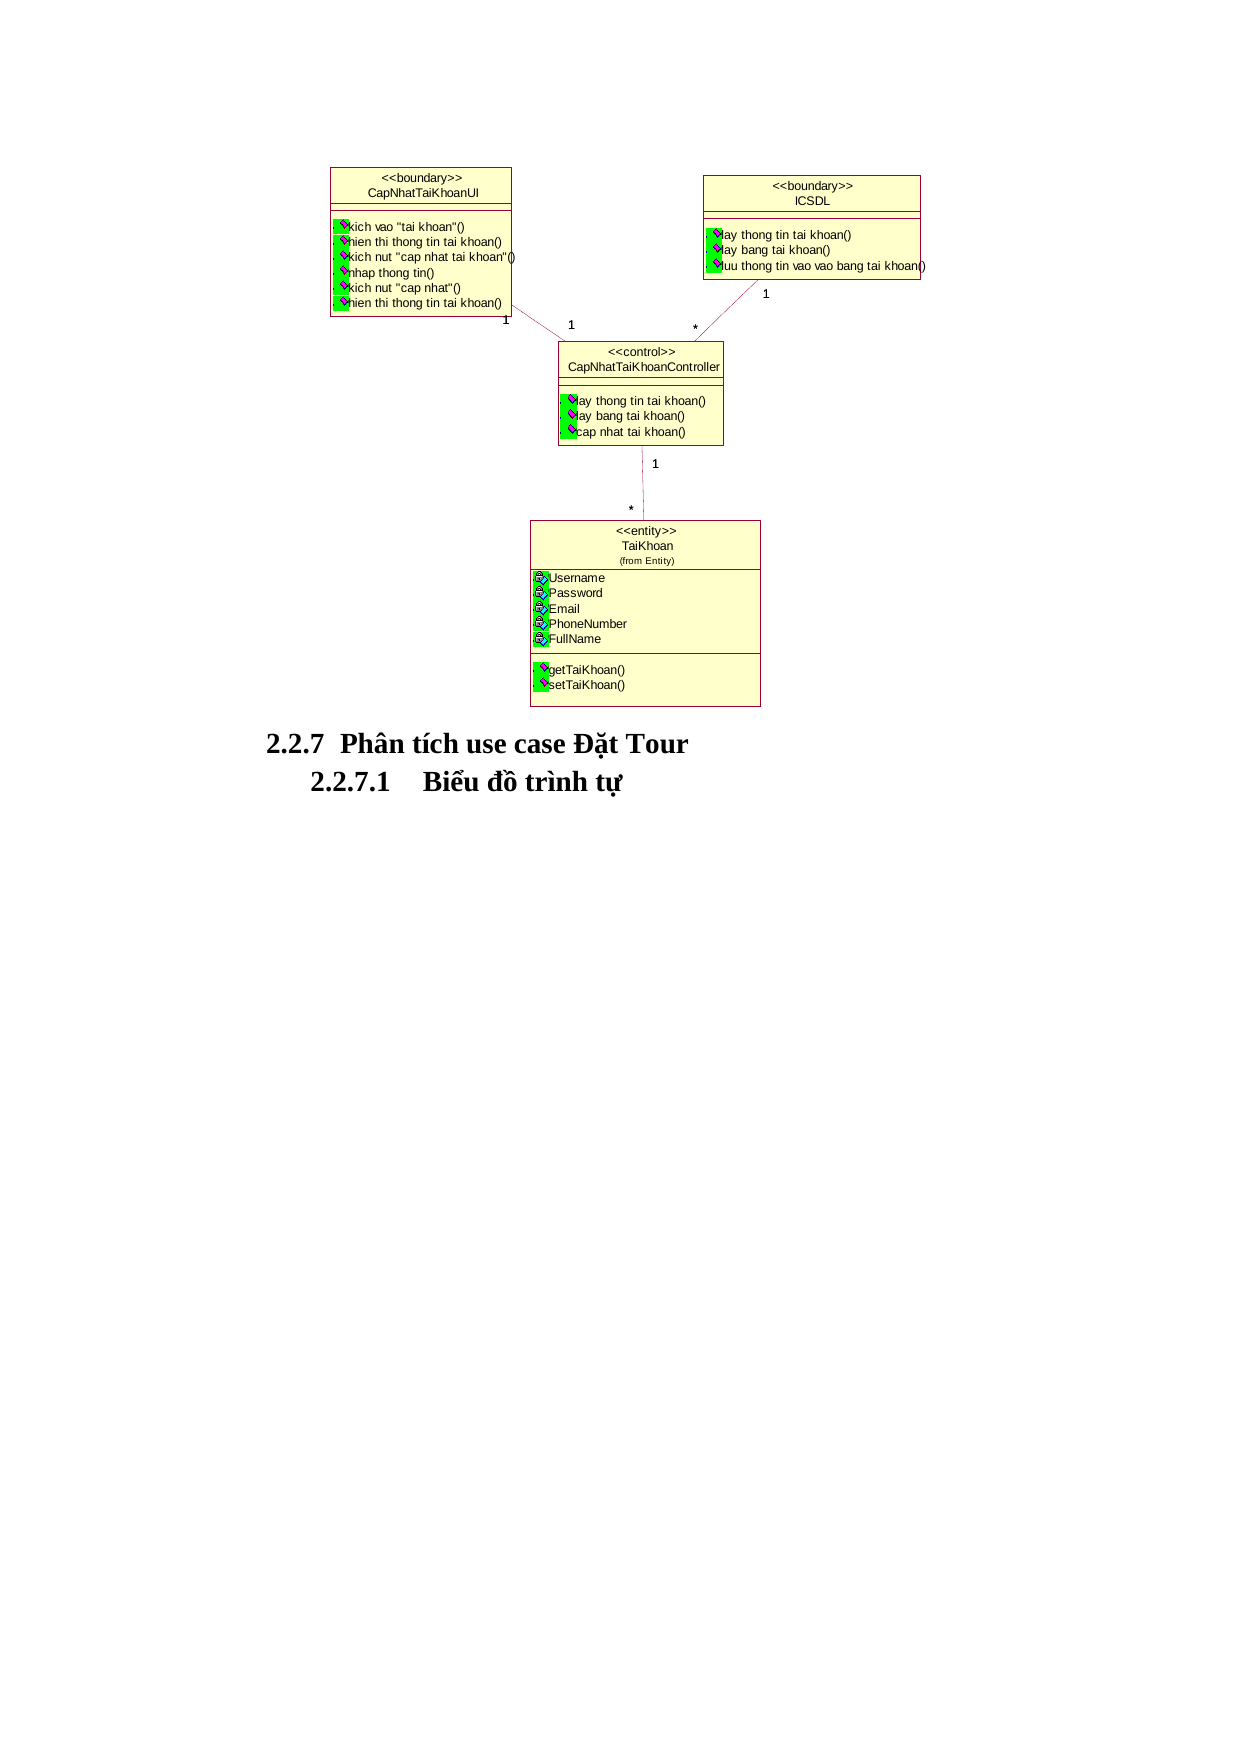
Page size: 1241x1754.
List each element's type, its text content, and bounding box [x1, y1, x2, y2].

list Phân tích use case Đặt Tour [266, 726, 1122, 759]
list Biểu đồ trình tự [310, 764, 1122, 798]
